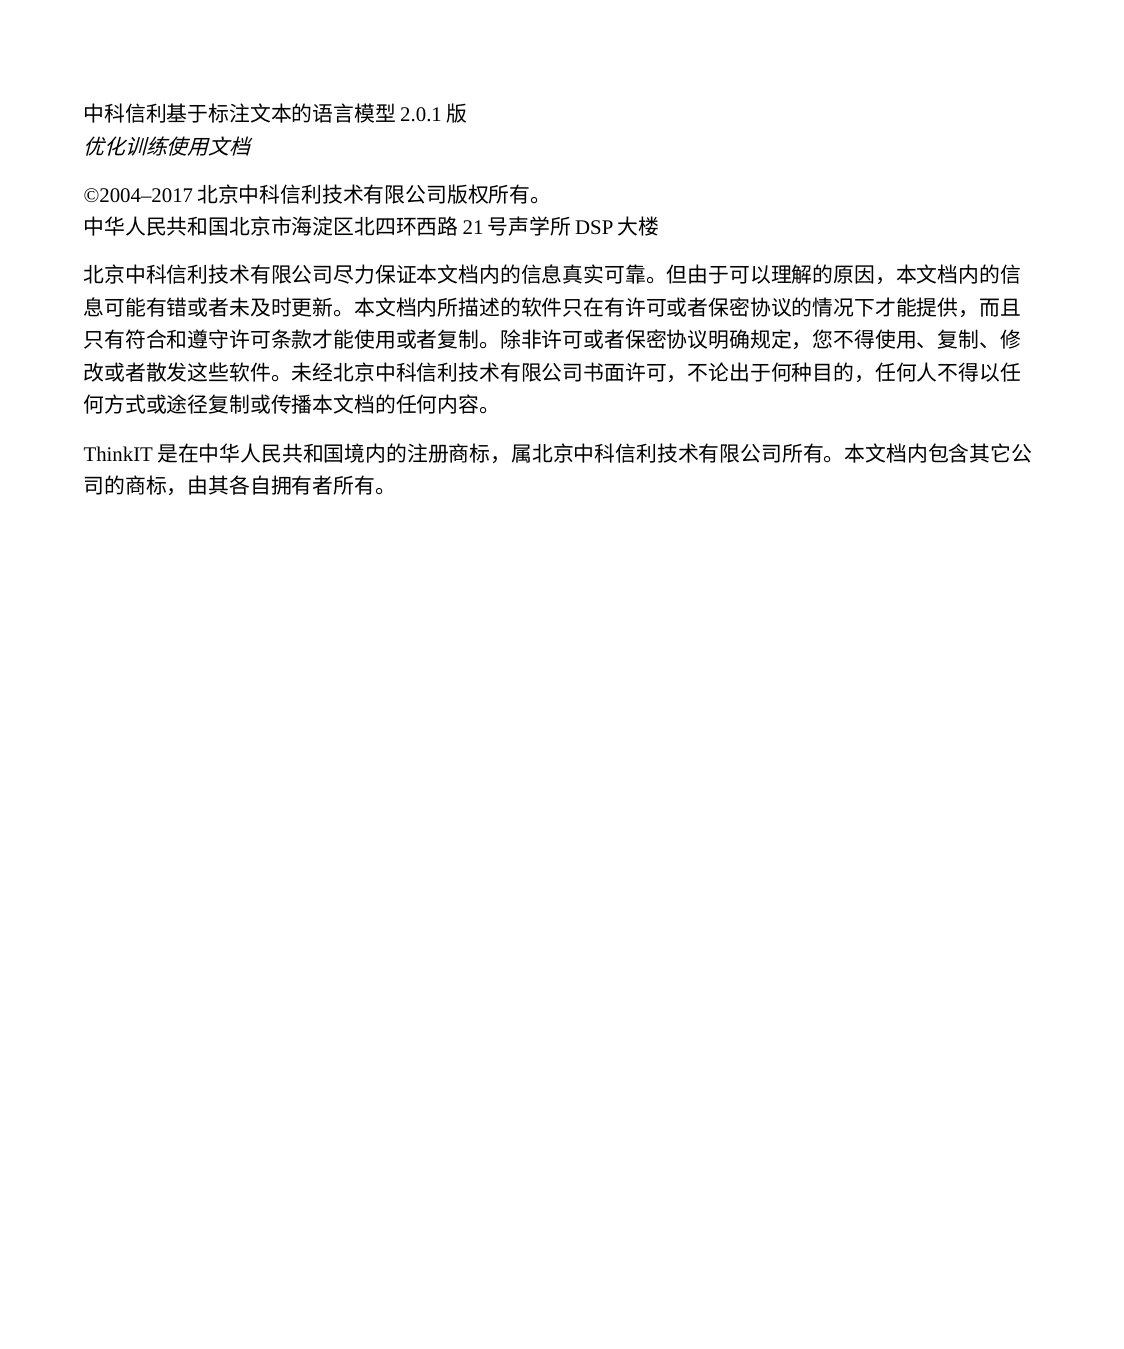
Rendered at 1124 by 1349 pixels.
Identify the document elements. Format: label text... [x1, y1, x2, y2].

text 中华人民共和国北京市海淀区北四环西路21号声学所DSP大楼 [83, 209, 1040, 242]
text 优化训练使用文档 [83, 129, 1040, 161]
text ©2004–2017北京中科信利技术有限公司版权所有。 [83, 177, 1040, 209]
text 中科信利基于标注文本的语言模型2.0.1版 [83, 96, 1040, 129]
text ThinkIT是在中华人民共和国境内的注册商标，属北京中科信利技术有限公司所有。本文档内包含其它公司的商标，由其各自拥有者所有。 [83, 436, 1040, 501]
text 北京中科信利技术有限公司尽力保证本文档内的信息真实可靠。但由于可以理解的原因，本文档内的信息可能有错或者未及时更新。本文档内所描述的软件只在有许可或者保密协议的情况下才能提供，而且只有符合和遵守许可条款才能使用或者复制。除非许可或者保密协议明确规定，您不得使用、复制、修改或者散发这些软件。未经北京中科信利技术有限公司书面许可，不论出于何种目的，任何人不得以任何方式或途径复制或传播本文档的任何内容。 [83, 258, 1040, 420]
